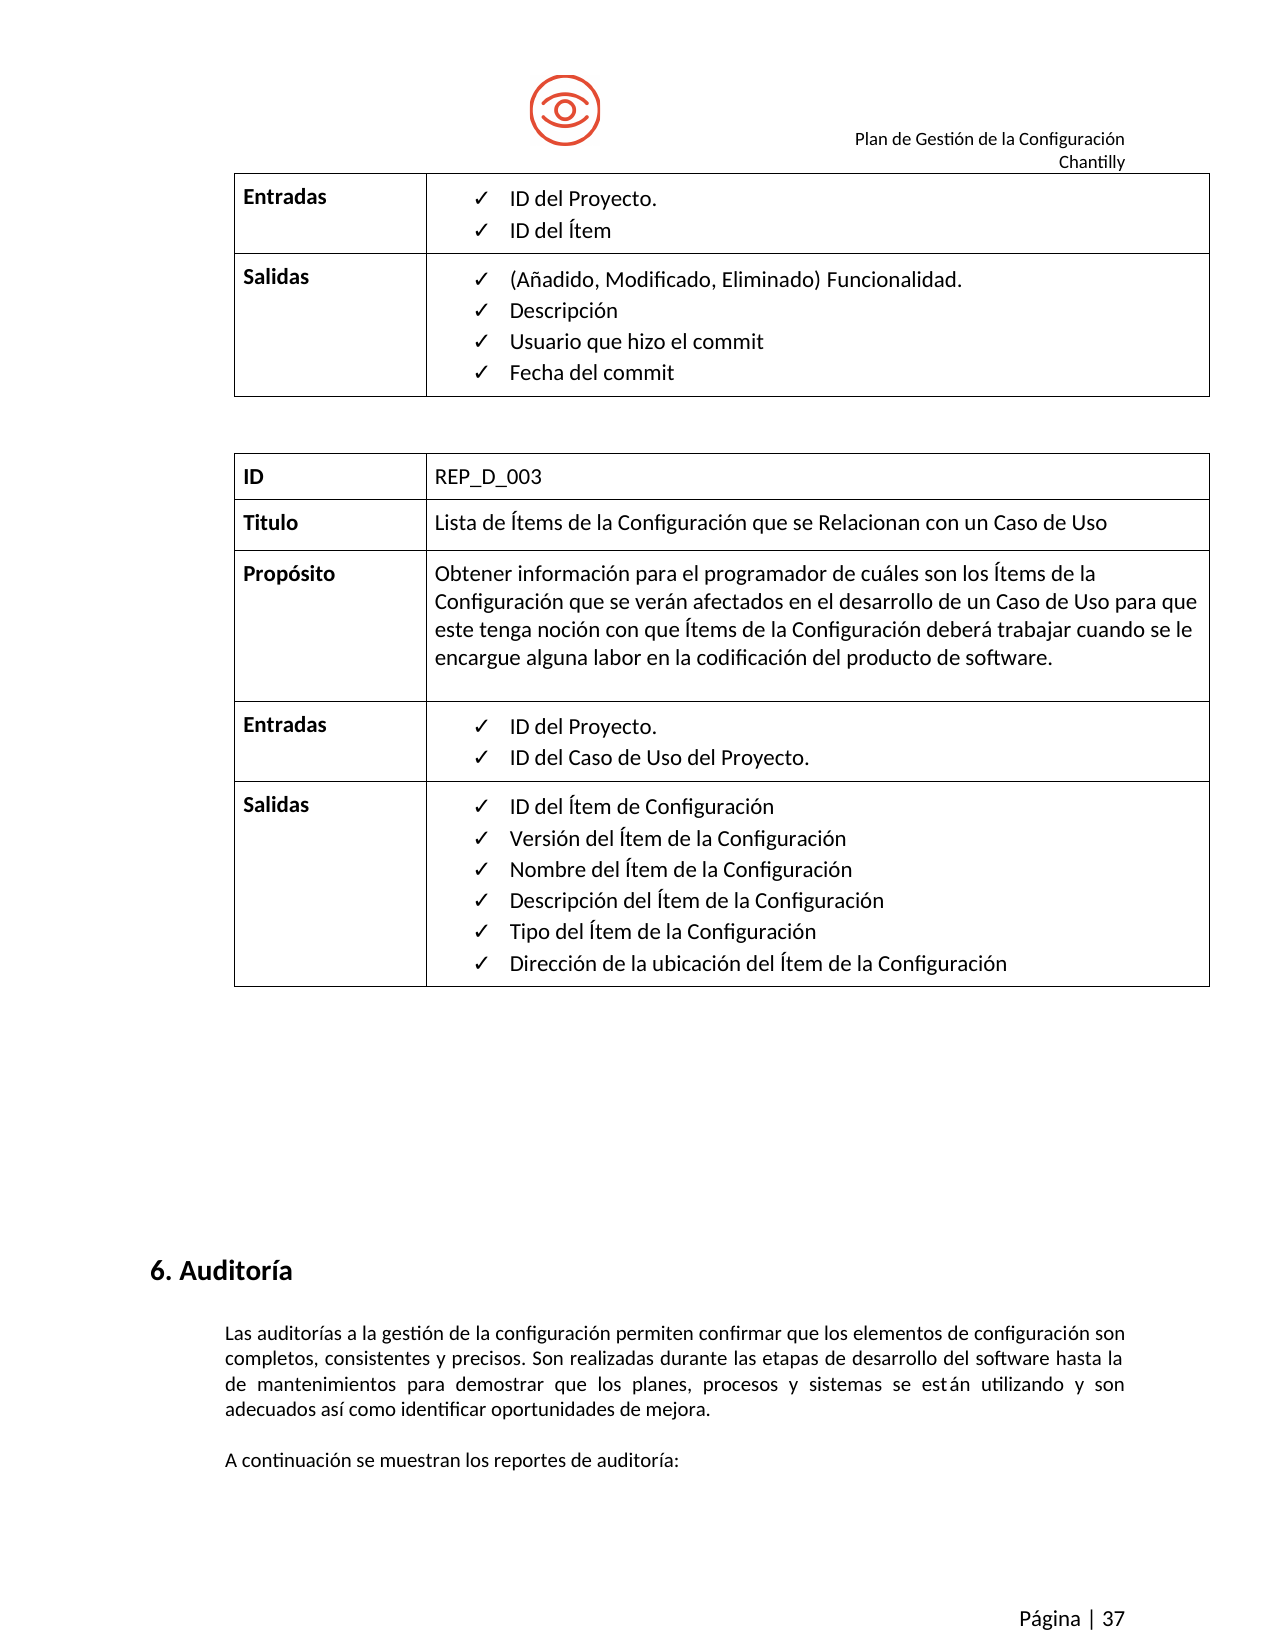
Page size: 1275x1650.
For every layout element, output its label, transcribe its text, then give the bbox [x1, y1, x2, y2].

picture [529, 75, 600, 146]
table_header ID [235, 454, 426, 499]
table_cell Salidas [235, 782, 426, 986]
subtitle 6. Auditoría [150, 1252, 1125, 1287]
text A continuación se muestran los reportes de auditoría: [225, 1447, 1125, 1473]
table_cell ID del Proyecto. ID del Ítem [427, 174, 1209, 253]
table_cell Propósito [235, 551, 426, 701]
text Las auditorías a la gestión de la configuración permiten confirmar que los elementos de configuración son completos, consistentes y precisos. Son realizadas durante las etapas de desarrollo del software hasta la de mantenimientos para demostrar que los planes, procesos y sistemas se están utilizando y son adecuados así como identificar oportunidades de mejora. [225, 1320, 1125, 1422]
table_cell Obtener información para el programador de cuáles son los Ítems de la Configuración que se verán afectados en el desarrollo de un Caso de Uso para que este tenga noción con que Ítems de la Configuración deberá trabajar cuando se le encargue alguna labor en la codificación del producto de software. [427, 551, 1209, 701]
table_cell Salidas [235, 254, 426, 396]
table_header REP_D_003 [427, 454, 1209, 499]
table_cell Entradas [235, 702, 426, 781]
table_cell ID del Ítem de Configuración Versión del Ítem de la Configuración Nombre del Ítem de la Configuración Descripción del Ítem de la Configuración Tipo del Ítem de la Configuración Dirección de la ubicación del Ítem de la Configuración [427, 782, 1209, 986]
table_cell Lista de Ítems de la Configuración que se Relacionan con un Caso de Uso [427, 500, 1209, 550]
table_cell Entradas [235, 174, 426, 253]
table_cell (Añadido, Modificado, Eliminado) Funcionalidad. Descripción Usuario que hizo el commit Fecha del commit [427, 254, 1209, 396]
table_cell Titulo [235, 500, 426, 550]
table_cell ID del Proyecto. ID del Caso de Uso del Proyecto. [427, 702, 1209, 781]
